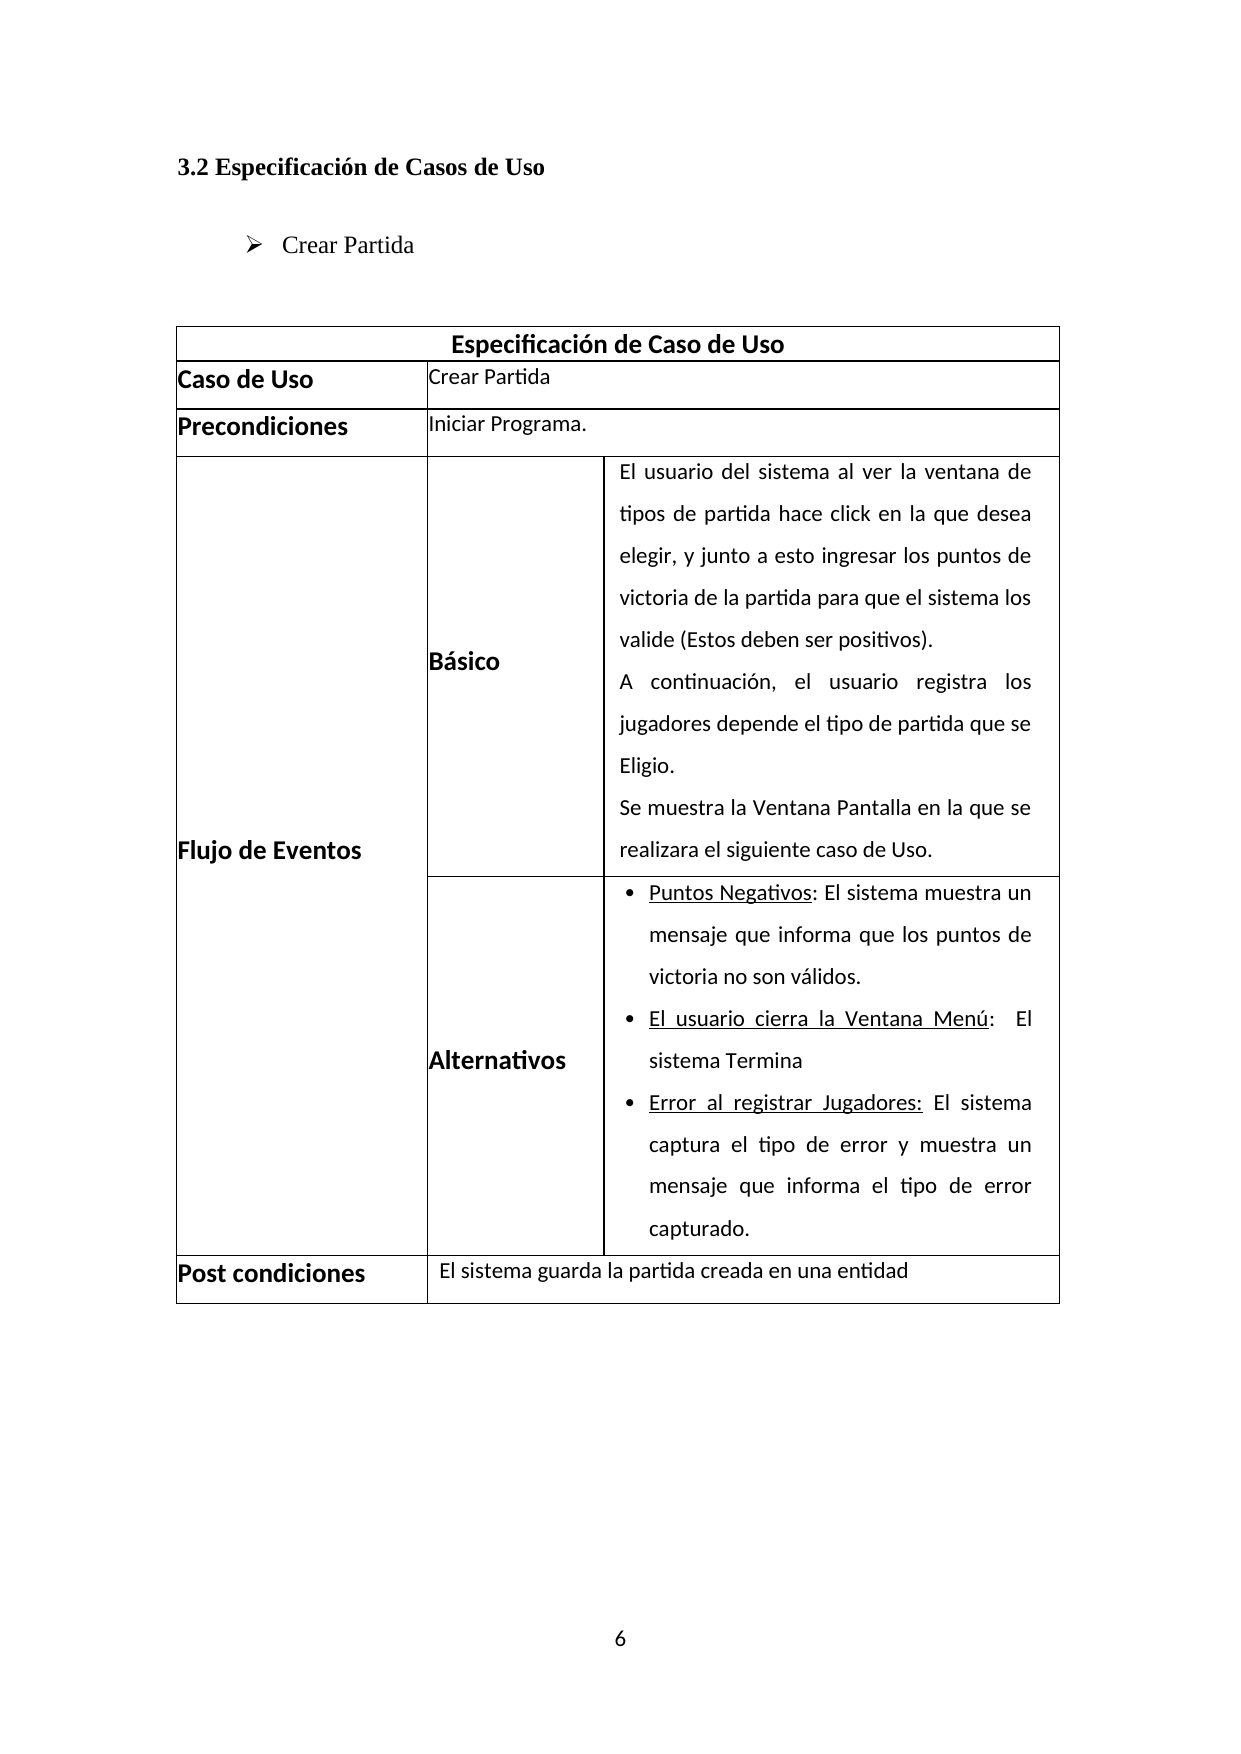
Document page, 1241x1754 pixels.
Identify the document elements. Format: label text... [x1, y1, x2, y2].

table_cell Alternativos [428, 877, 603, 1255]
table_cell Flujo de Eventos [177, 457, 427, 1255]
table_cell Crear Partida [428, 362, 1059, 408]
table_cell Básico [428, 457, 603, 876]
table_cell El usuario del sistema al ver la ventana de tipos de partida hace click en la que desea elegir, y junto a esto ingresar los puntos de victoria de la partida para que el sistema los valide (Estos deben ser positivos). A continuación, el usuario registra los jugadores depende el tipo de partida que se Eligio. Se muestra la Ventana Pantalla en la que se realizara el siguiente caso de Uso. [605, 457, 1059, 876]
table_header Especificación de Caso de Uso [177, 327, 1059, 360]
table_cell Post condiciones [177, 1256, 427, 1302]
subtitle 3.2 Especificación de Casos de Uso [177, 152, 1063, 181]
table_cell Puntos Negativos: El sistema muestra un mensaje que informa que los puntos de victoria no son válidos. El usuario cierra la Ventana Menú: El sistema Termina Error al registrar Jugadores: El sistema captura el tipo de error y muestra un mensaje que informa el tipo de error capturado. [605, 877, 1059, 1255]
table_cell Precondiciones [177, 410, 427, 456]
table_cell Caso de Uso [177, 362, 427, 408]
list Crear Partida [244, 230, 1063, 258]
table_cell Iniciar Programa. [428, 410, 1059, 456]
table_cell El sistema guarda la partida creada en una entidad [428, 1256, 1059, 1302]
